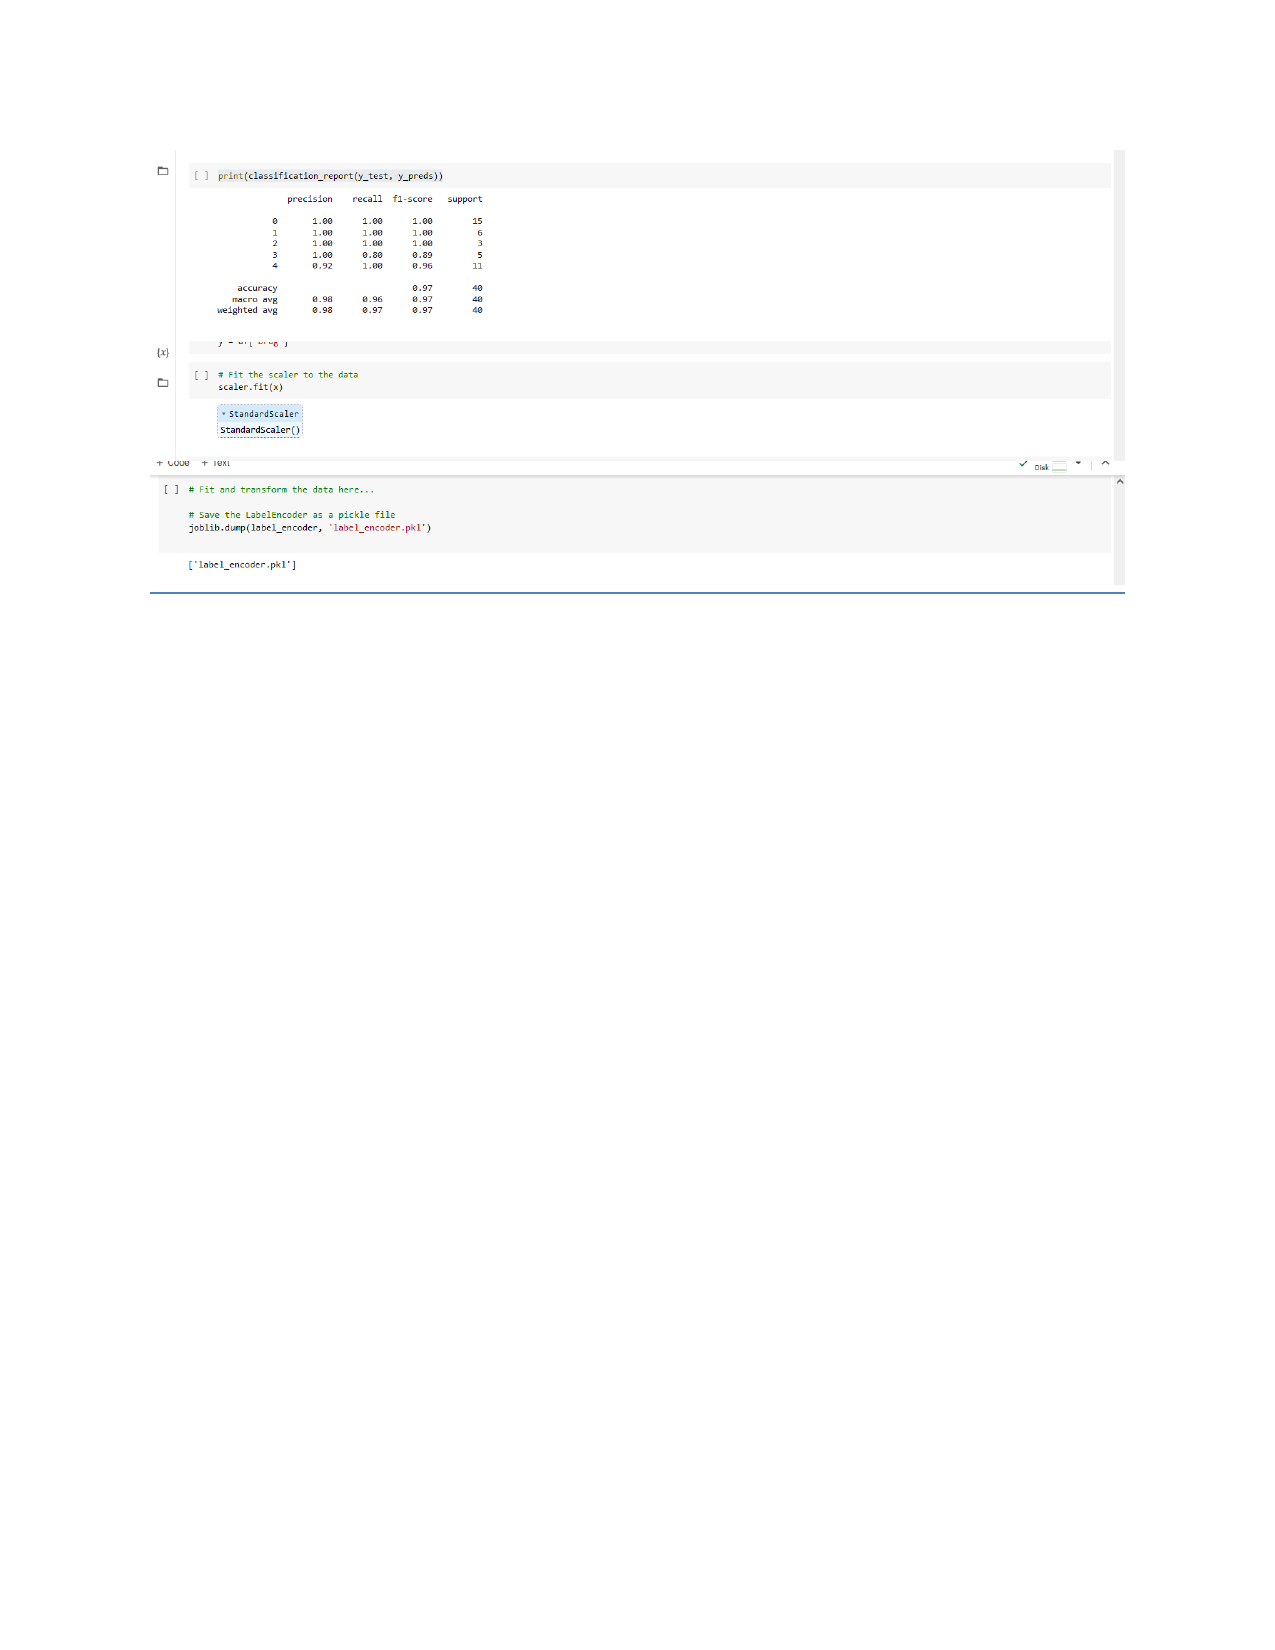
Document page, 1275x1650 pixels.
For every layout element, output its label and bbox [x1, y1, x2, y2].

picture [150, 150, 1125, 585]
